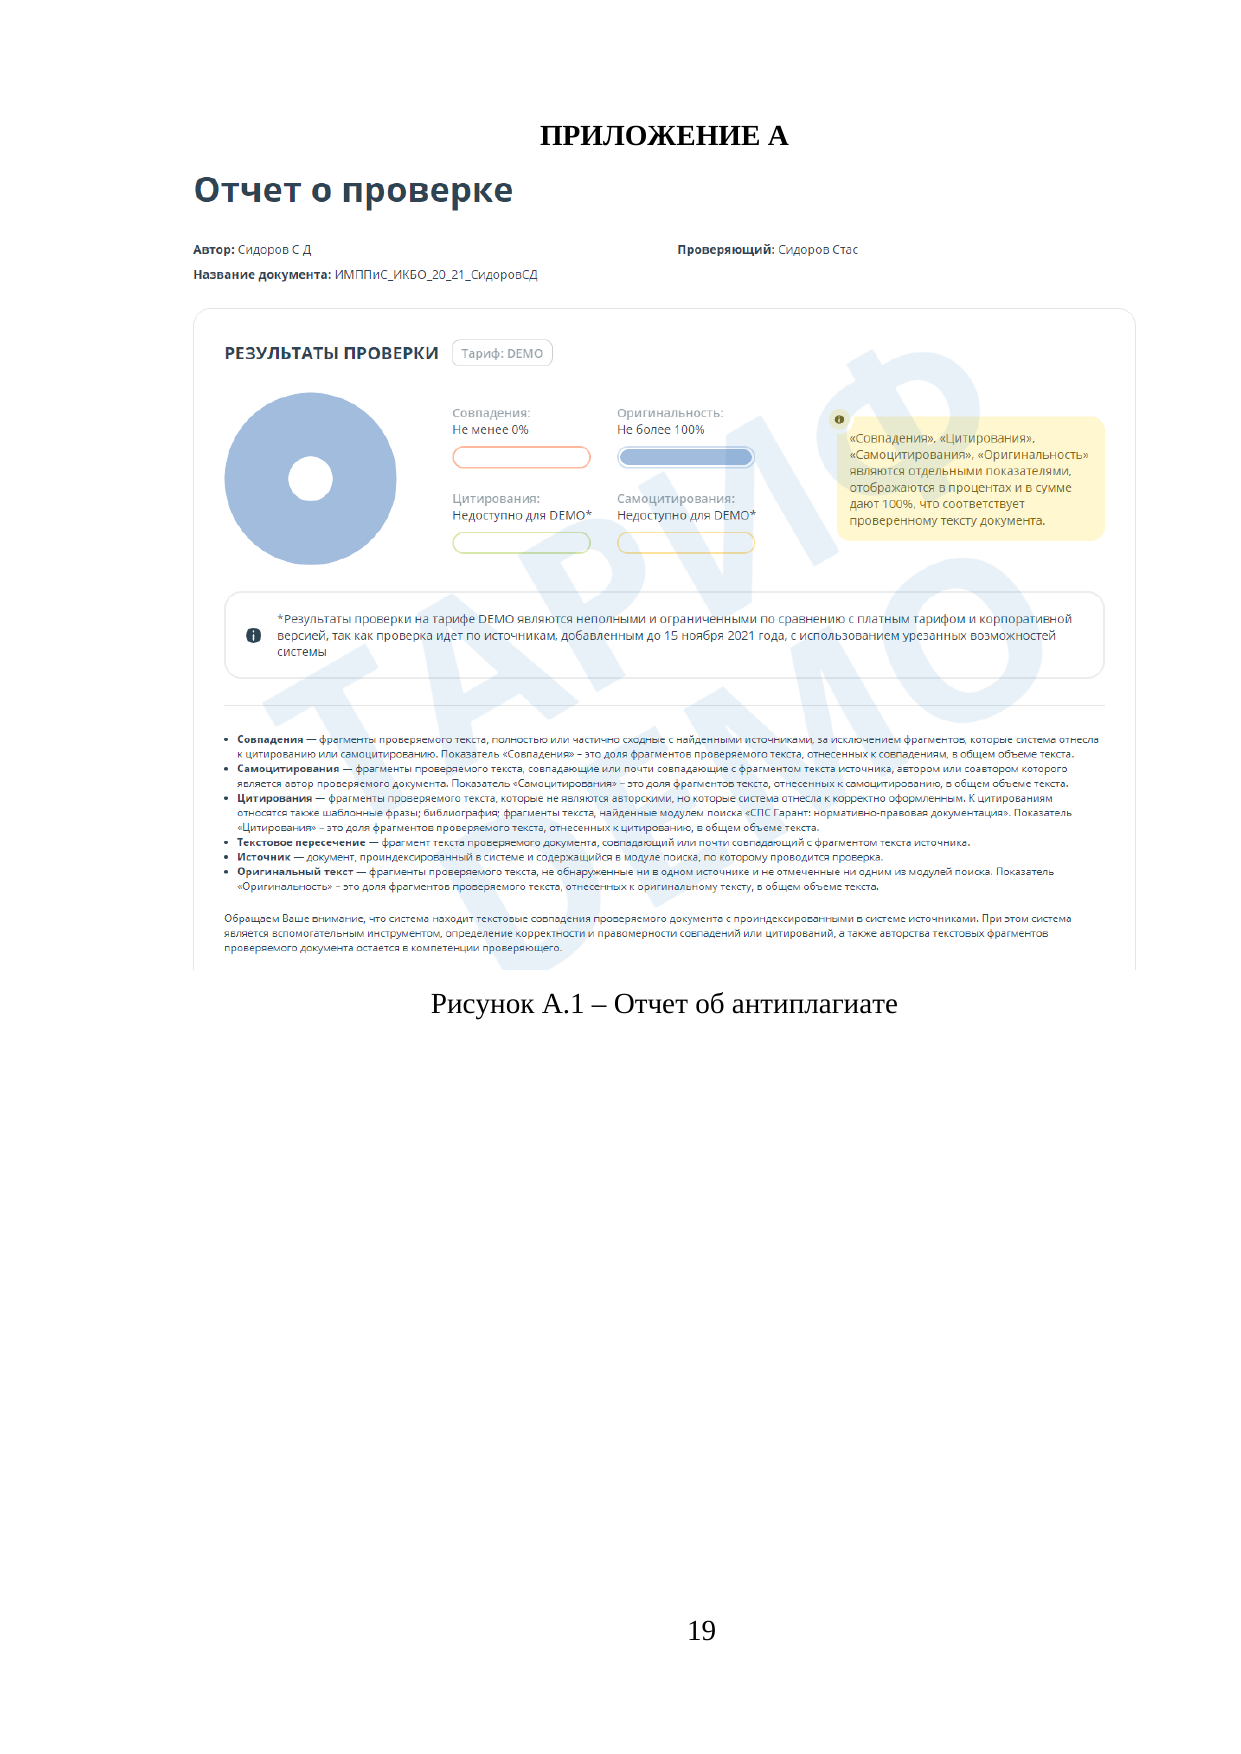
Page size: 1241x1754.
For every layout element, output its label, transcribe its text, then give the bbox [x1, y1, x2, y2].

text ПРИЛОЖЕНИЕ А [177, 118, 1152, 152]
picture [177, 172, 1152, 970]
list Рисунок А.1 – Отчет об антиплагиате [177, 986, 1152, 1020]
